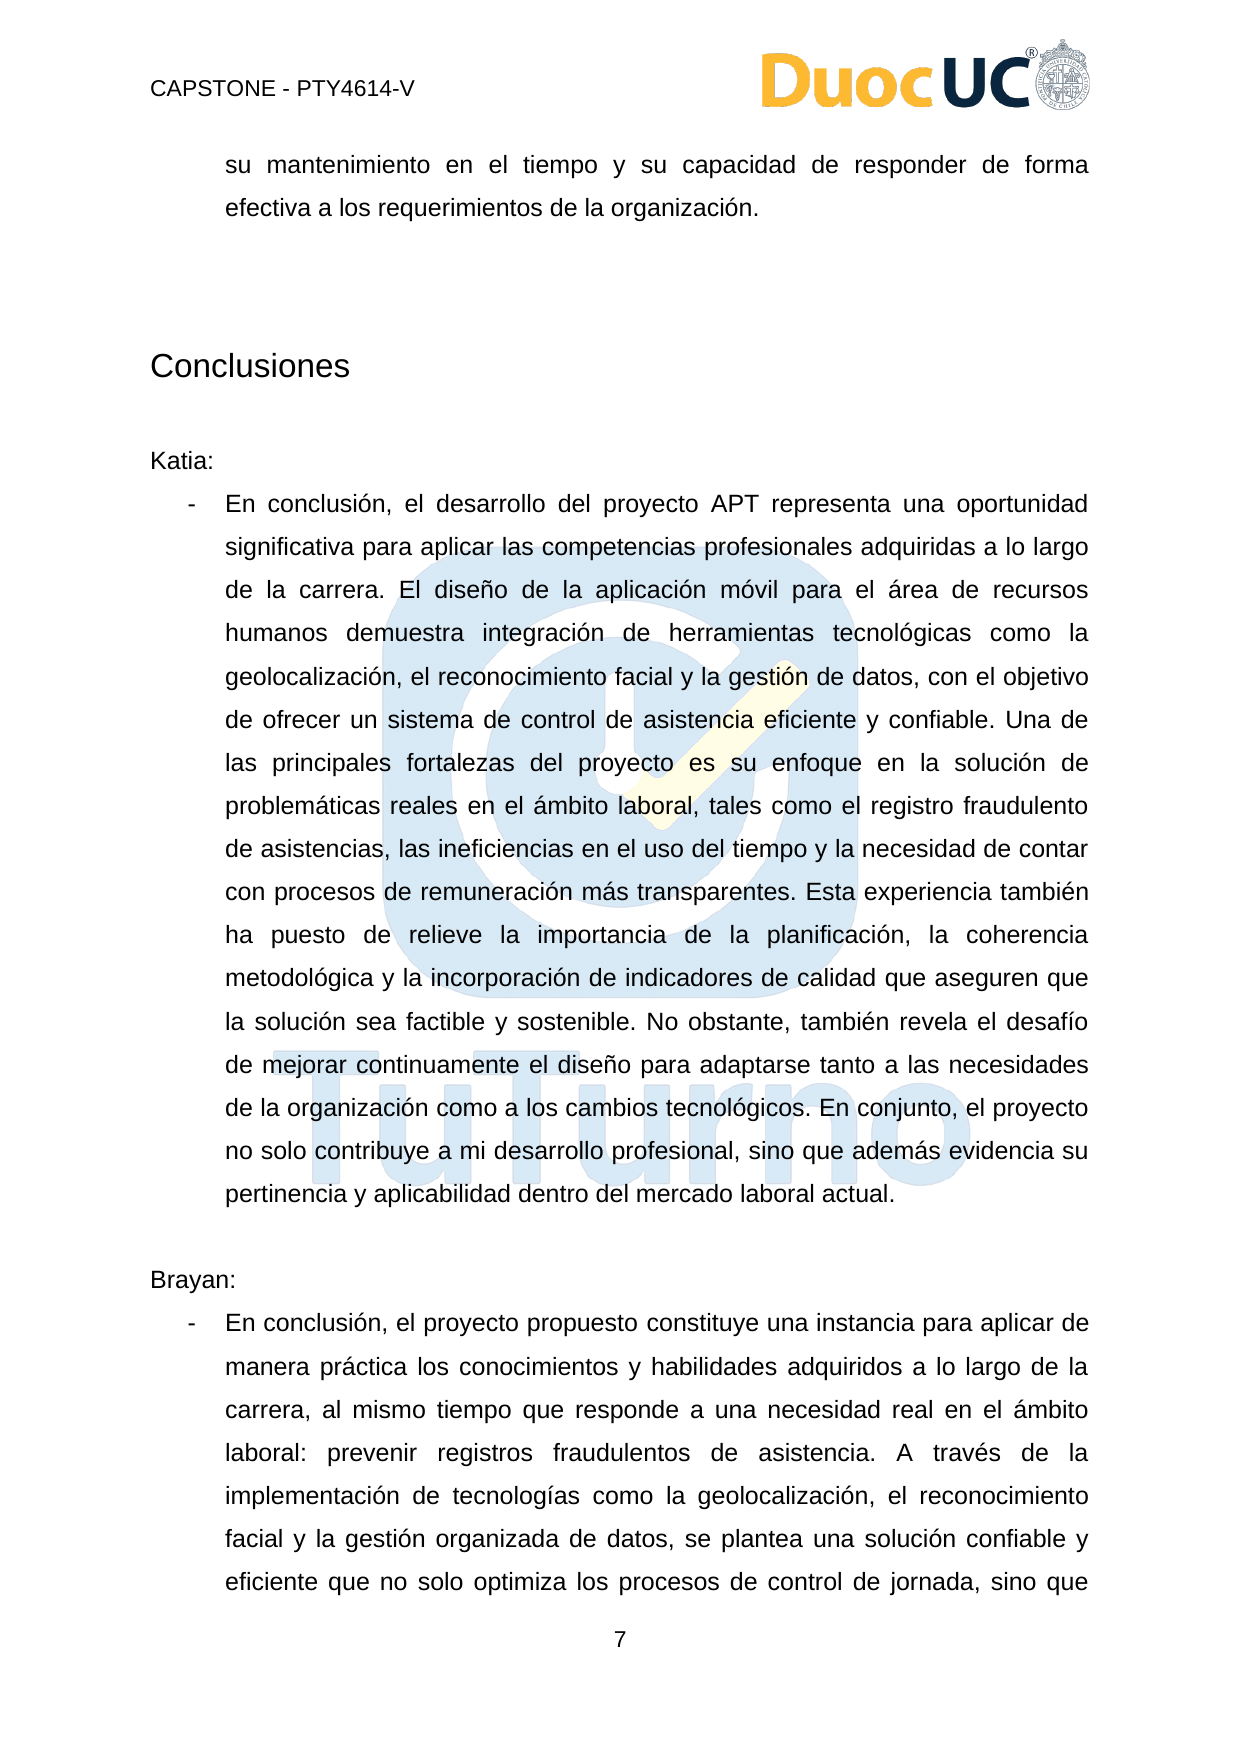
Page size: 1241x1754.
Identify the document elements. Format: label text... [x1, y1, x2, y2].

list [187, 1308, 1090, 1596]
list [187, 150, 1090, 222]
list En conclusión, el desarrollo del proyecto APT representa una oportunidad significativa para aplicar las competencias profesionales adquiridas a lo largo de la carrera. El diseño de la aplicación móvil para el área de recursos humanos demuestra integración de herramientas tecnológicas como la geolocalización, el reconocimiento facial y la gestión de datos, con el objetivo de ofrecer un sistema de control de asistencia eficiente y confiable. Una de las principales fortalezas del proyecto es su enfoque en la solución de problemáticas reales en el ámbito laboral, tales como el registro fraudulento de asistencias, las ineficiencias en el uso del tiempo y la necesidad de contar con procesos de remuneración más transparentes. Esta experiencia también ha puesto de relieve la importancia de la planificación, la coherencia metodológica y la incorporación de indicadores de calidad que aseguren que la solución sea factible y sostenible. No obstante, también revela el desafío de mejorar continuamente el diseño para adaptarse tanto a las necesidades de la organización como a los cambios tecnológicos. En conjunto, el proyecto no solo contribuye a mi desarrollo profesional, sino que además evidencia su pertinencia y aplicabilidad dentro del mercado laboral actual. [187, 489, 1090, 1208]
text Brayan: [150, 1265, 1090, 1294]
subtitle Conclusiones [150, 346, 1090, 384]
text Katia: [150, 446, 1090, 474]
picture [762, 39, 1090, 110]
